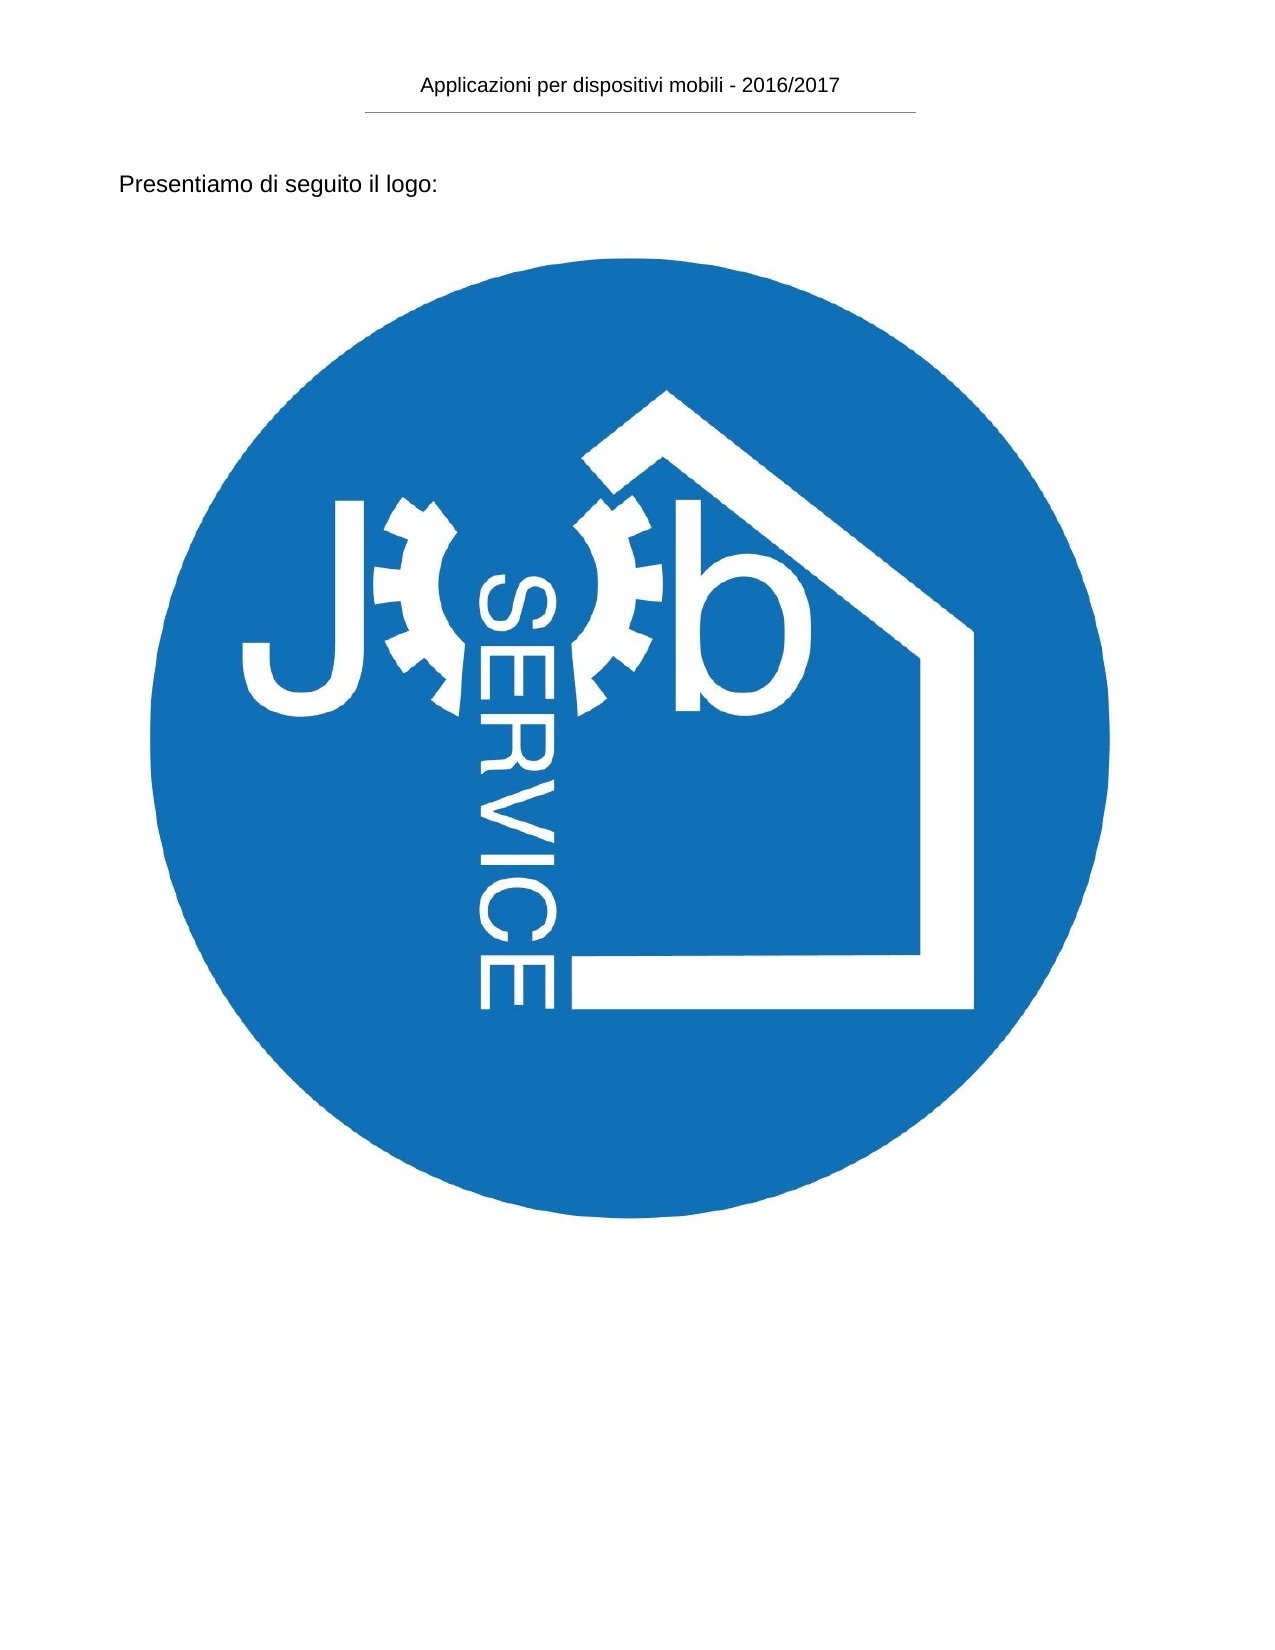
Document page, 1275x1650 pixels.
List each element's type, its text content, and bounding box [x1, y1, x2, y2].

text Presentiamo di seguito il logo: [119, 169, 1142, 197]
picture [118, 226, 1141, 1249]
text Applicazioni per dispositivi mobili - 2016/2017 [119, 73, 1142, 97]
